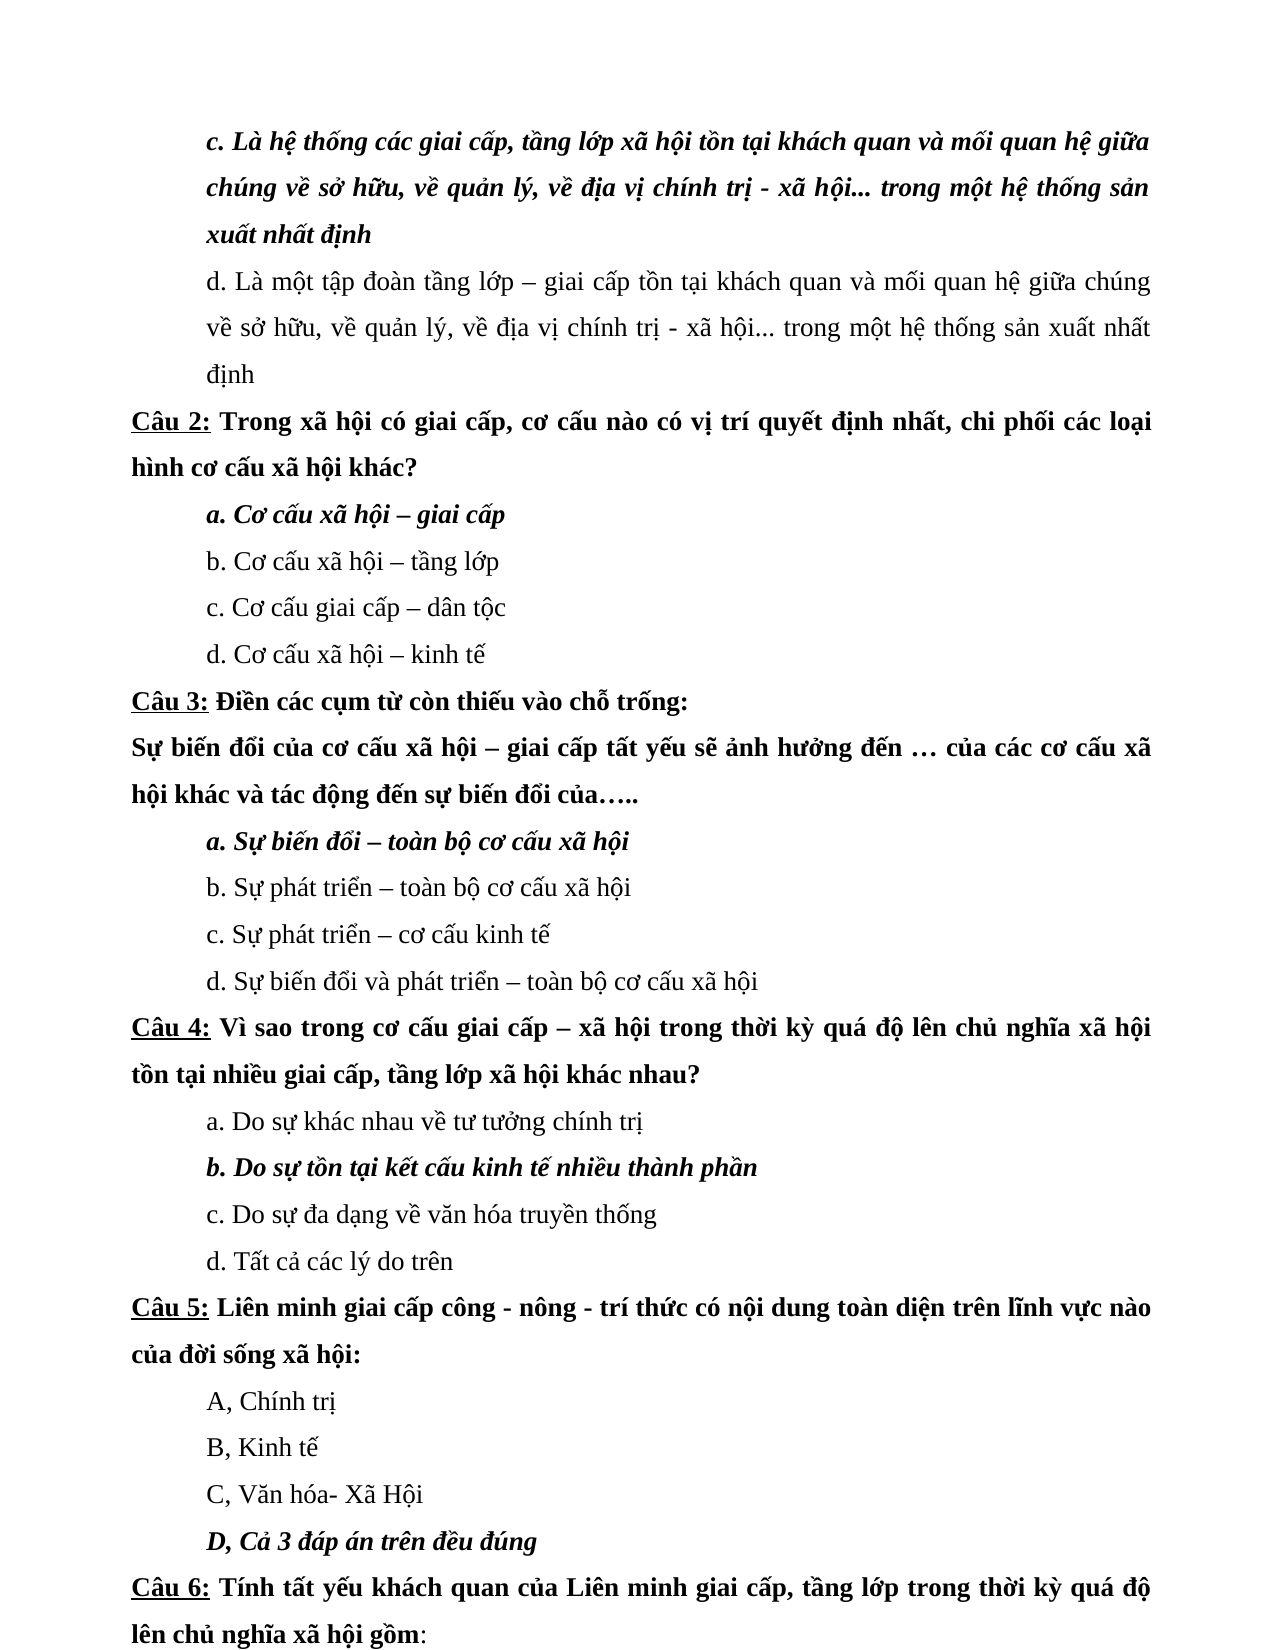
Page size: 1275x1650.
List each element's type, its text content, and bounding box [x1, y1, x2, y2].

text d. Là một tập đoàn tầng lớp – giai cấp tồn tại khách quan và mối quan hệ giữa chúng về sở hữu, về quản lý, về địa vị chính trị - xã hội... trong một hệ thống sản xuất nhất định [206, 264, 1153, 389]
text Câu 6: Tính tất yếu khách quan của Liên minh giai cấp, tầng lớp trong thời kỳ quá độ lên chủ nghĩa xã hội gồm: [131, 1571, 1153, 1649]
text Câu 2: Trong xã hội có giai cấp, cơ cấu nào có vị trí quyết định nhất, chi phối các loại hình cơ cấu xã hội khác? [131, 404, 1153, 482]
text d. Tất cả các lý do trên [206, 1244, 1153, 1276]
text c. Do sự đa dạng về văn hóa truyền thống [206, 1198, 1153, 1229]
text D, Cả 3 đáp án trên đều đúng [206, 1524, 1153, 1556]
text b. Do sự tồn tại kết cấu kinh tế nhiều thành phần [206, 1151, 1153, 1182]
text c. Sự phát triển – cơ cấu kinh tế [206, 918, 1153, 949]
text b. Sự phát triển – toàn bộ cơ cấu xã hội [206, 871, 1153, 902]
text a. Cơ cấu xã hội – giai cấp [206, 498, 1153, 529]
text a. Do sự khác nhau về tư tưởng chính trị [206, 1104, 1153, 1136]
text a. Sự biến đổi – toàn bộ cơ cấu xã hội [206, 824, 1153, 856]
text Câu 5: Liên minh giai cấp công - nông - trí thức có nội dung toàn diện trên lĩnh vực nào của đời sống xã hội: [131, 1291, 1153, 1369]
text c. Cơ cấu giai cấp – dân tộc [206, 591, 1153, 622]
text Sự biến đổi của cơ cấu xã hội – giai cấp tất yếu sẽ ảnh hưởng đến … của các cơ cấu xã hội khác và tác động đến sự biến đổi của….. [131, 731, 1153, 809]
text d. Sự biến đổi và phát triển – toàn bộ cơ cấu xã hội [206, 964, 1153, 996]
text A, Chính trị [206, 1384, 1153, 1416]
text b. Cơ cấu xã hội – tầng lớp [206, 544, 1153, 576]
text d. Cơ cấu xã hội – kinh tế [206, 638, 1153, 669]
text Câu 4: Vì sao trong cơ cấu giai cấp – xã hội trong thời kỳ quá độ lên chủ nghĩa xã hội tồn tại nhiều giai cấp, tầng lớp xã hội khác nhau? [131, 1011, 1153, 1089]
text C, Văn hóa- Xã Hội [206, 1478, 1153, 1509]
text Câu 3: Điền các cụm từ còn thiếu vào chỗ trống: [131, 684, 1153, 716]
text B, Kinh tế [206, 1431, 1153, 1462]
text c. Là hệ thống các giai cấp, tầng lớp xã hội tồn tại khách quan và mối quan hệ giữa chúng về sở hữu, về quản lý, về địa vị chính trị - xã hội... trong một hệ thống sản xuất nhất định [206, 124, 1153, 249]
